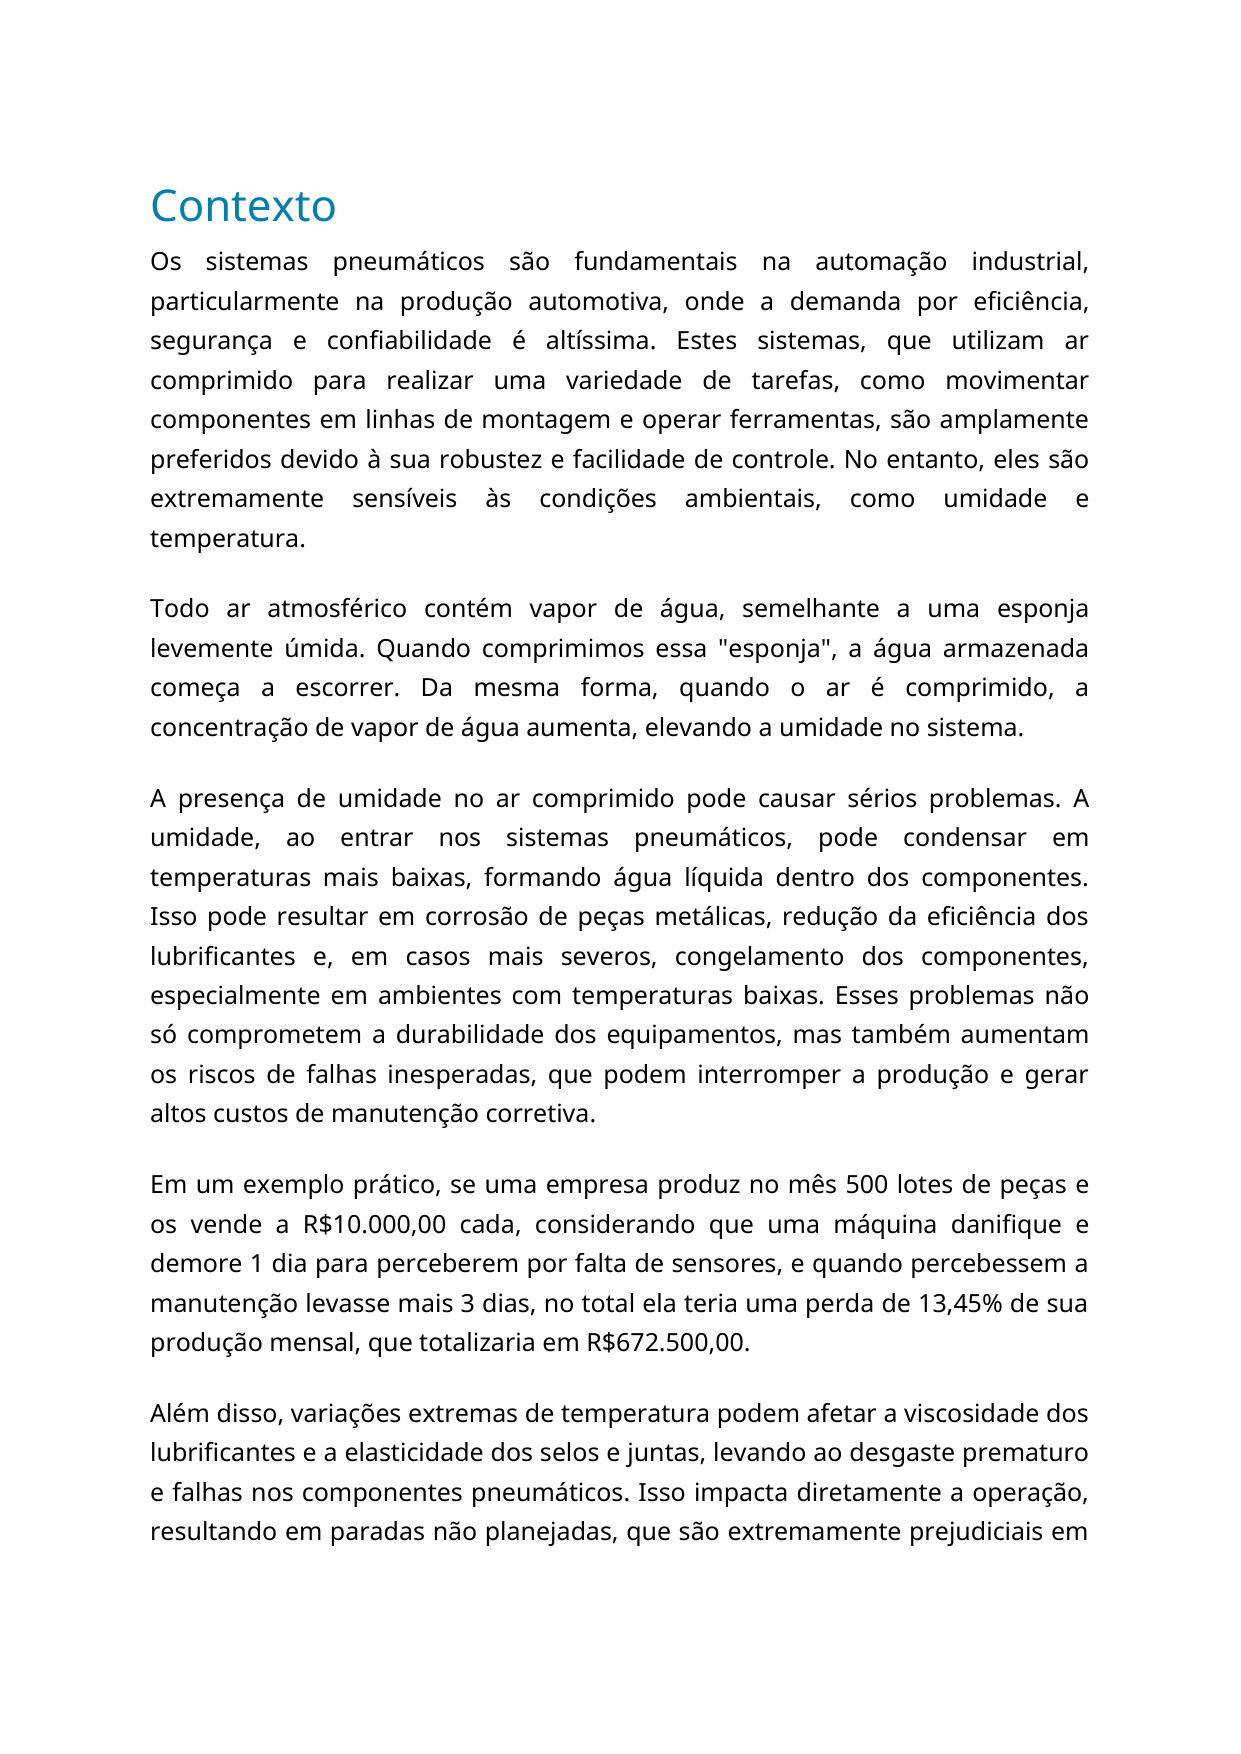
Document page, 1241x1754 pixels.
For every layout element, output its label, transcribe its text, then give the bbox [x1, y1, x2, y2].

text A presença de umidade no ar comprimido pode causar sérios problemas. A umidade, ao entrar nos sistemas pneumáticos, pode condensar em temperaturas mais baixas, formando água líquida dentro dos componentes. Isso pode resultar em corrosão de peças metálicas, redução da eficiência dos lubrificantes e, em casos mais severos, congelamento dos componentes, especialmente em ambientes com temperaturas baixas. Esses problemas não só comprometem a durabilidade dos equipamentos, mas também aumentam os riscos de falhas inesperadas, que podem interromper a produção e gerar altos custos de manutenção corretiva. [150, 780, 1090, 1130]
text Em um exemplo prático, se uma empresa produz no mês 500 lotes de peças e os vende a R$10.000,00 cada, considerando que uma máquina danifique e demore 1 dia para perceberem por falta de sensores, e quando percebessem a manutenção levasse mais 3 dias, no total ela teria uma perda de 13,45% de sua produção mensal, que totalizaria em R$672.500,00. [150, 1167, 1090, 1359]
subtitle Contexto [150, 175, 1090, 234]
text Todo ar atmosférico contém vapor de água, semelhante a uma esponja levemente úmida. Quando comprimimos essa "esponja", a água armazenada começa a escorrer. Da mesma forma, quando o ar é comprimido, a concentração de vapor de água aumenta, elevando a umidade no sistema. [150, 591, 1090, 744]
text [150, 1396, 1090, 1548]
text Os sistemas pneumáticos são fundamentais na automação industrial, particularmente na produção automotiva, onde a demanda por eficiência, segurança e confiabilidade é altíssima. Estes sistemas, que utilizam ar comprimido para realizar uma variedade de tarefas, como movimentar componentes em linhas de montagem e operar ferramentas, são amplamente preferidos devido à sua robustez e facilidade de controle. No entanto, eles são extremamente sensíveis às condições ambientais, como umidade e temperatura. [150, 244, 1090, 554]
